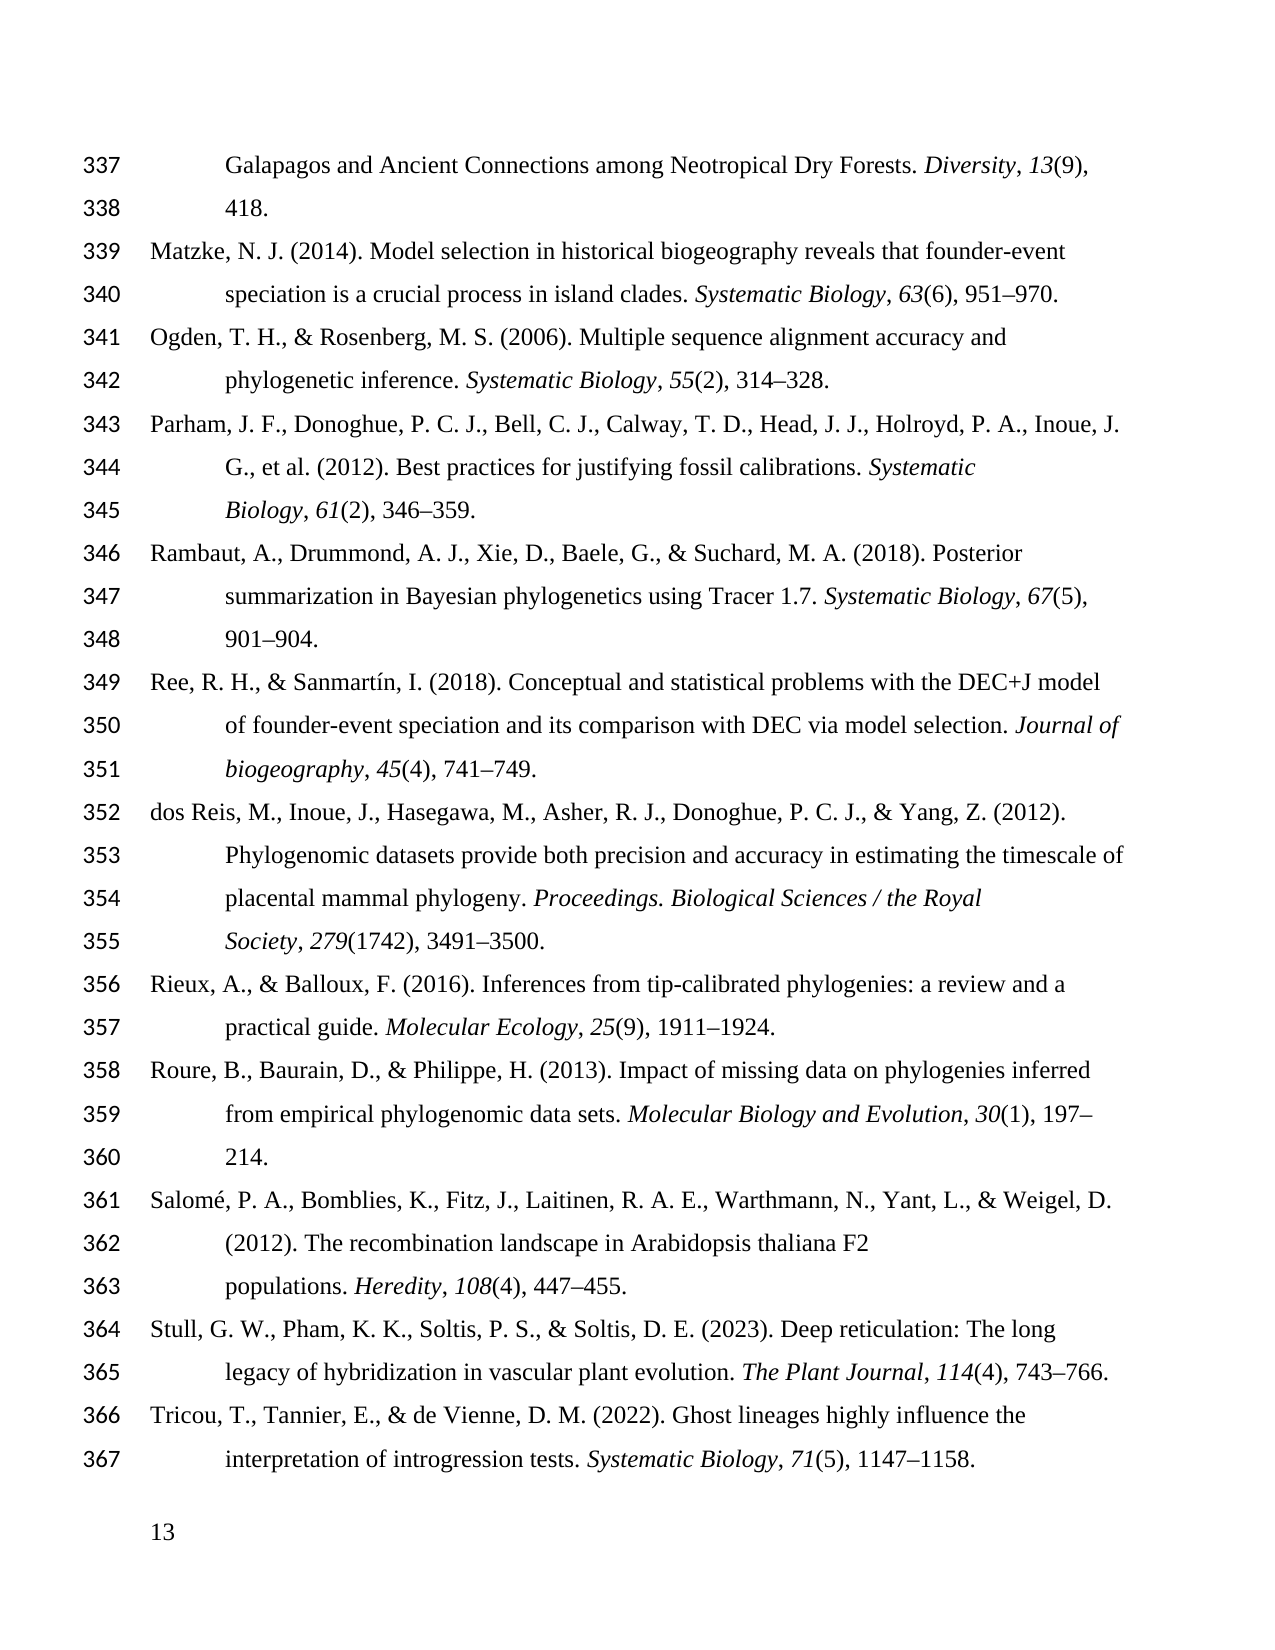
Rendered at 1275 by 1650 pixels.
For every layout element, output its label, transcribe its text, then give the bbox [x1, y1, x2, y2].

text Rieux, A., & Balloux, F. (2016). Inferences from tip-calibrated phylogenies: a review and a practical guide. Molecular Ecology, 25(9), 1911–1924. [150, 969, 1125, 1041]
text Matzke, N. J. (2014). Model selection in historical biogeography reveals that founder-event speciation is a crucial process in island clades. Systematic Biology, 63(6), 951–970. [150, 236, 1125, 308]
text Roure, B., Baurain, D., & Philippe, H. (2013). Impact of missing data on phylogenies inferred from empirical phylogenomic data sets. Molecular Biology and Evolution, 30(1), 197– 214. [150, 1056, 1125, 1171]
text Rambaut, A., Drummond, A. J., Xie, D., Baele, G., & Suchard, M. A. (2018). Posterior summarization in Bayesian phylogenetics using Tracer 1.7. Systematic Biology, 67(5), 901–904. [150, 538, 1125, 653]
text Tricou, T., Tannier, E., & de Vienne, D. M. (2022). Ghost lineages highly influence the interpretation of introgression tests. Systematic Biology, 71(5), 1147–1158. [150, 1401, 1125, 1472]
text Stull, G. W., Pham, K. K., Soltis, P. S., & Soltis, D. E. (2023). Deep reticulation: The long legacy of hybridization in vascular plant evolution. The Plant Journal, 114(4), 743–766. [150, 1314, 1125, 1386]
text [150, 150, 1125, 222]
text Ogden, T. H., & Rosenberg, M. S. (2006). Multiple sequence alignment accuracy and phylogenetic inference. Systematic Biology, 55(2), 314–328. [150, 322, 1125, 394]
text dos Reis, M., Inoue, J., Hasegawa, M., Asher, R. J., Donoghue, P. C. J., & Yang, Z. (2012). Phylogenomic datasets provide both precision and accuracy in estimating the timescale of placental mammal phylogeny. Proceedings. Biological Sciences / the Royal Society, 279(1742), 3491–3500. [150, 797, 1125, 955]
text Salomé, P. A., Bomblies, K., Fitz, J., Laitinen, R. A. E., Warthmann, N., Yant, L., & Weigel, D. (2012). The recombination landscape in Arabidopsis thaliana F2 populations. Heredity, 108(4), 447–455. [150, 1185, 1125, 1300]
text Parham, J. F., Donoghue, P. C. J., Bell, C. J., Calway, T. D., Head, J. J., Holroyd, P. A., Inoue, J. G., et al. (2012). Best practices for justifying fossil calibrations. Systematic Biology, 61(2), 346–359. [150, 409, 1125, 524]
text Ree, R. H., & Sanmartín, I. (2018). Conceptual and statistical problems with the DEC+J model of founder-event speciation and its comparison with DEC via model selection. Journal of biogeography, 45(4), 741–749. [150, 667, 1125, 782]
